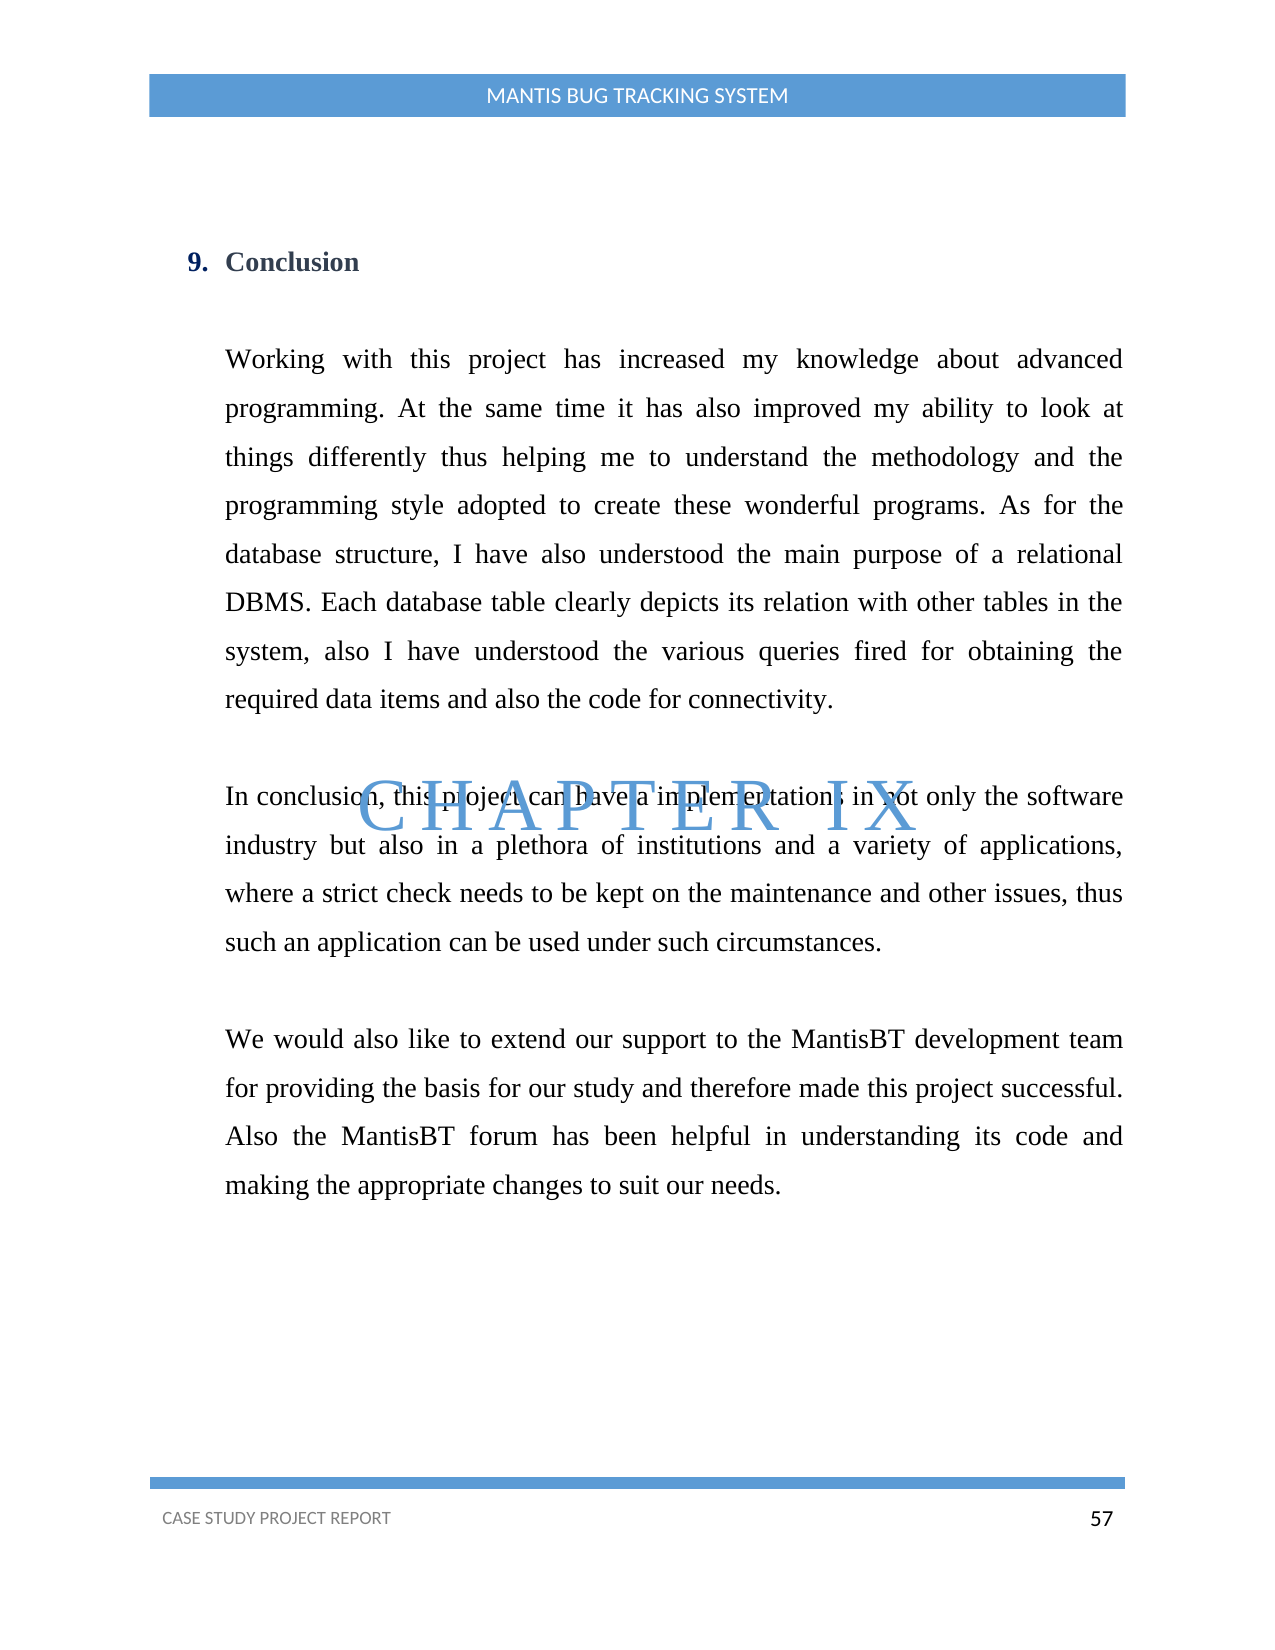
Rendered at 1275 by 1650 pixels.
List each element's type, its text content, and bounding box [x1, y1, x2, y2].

text Working with this project has increased my knowledge about advanced programming. At the same time it has also improved my ability to look at things differently thus helping me to understand the methodology and the programming style adopted to create these wonderful programs. As for the database structure, I have also understood the main purpose of a relational DBMS. Each database table clearly depicts its relation with other tables in the system, also I have understood the various queries fired for obtaining the required data items and also the code for connectivity. [225, 342, 1125, 715]
text In conclusion, this project can have a implementations in not only the software industry but also in a plethora of institutions and a variety of applications, where a strict check needs to be kept on the maintenance and other issues, thus such an application can be used under such circumstances. [225, 779, 1125, 957]
list Conclusion [187, 245, 1125, 278]
text We would also like to extend our support to the MantisBT development team for providing the basis for our study and therefore made this project successful. Also the MantisBT forum has been helpful in understanding its code and making the appropriate changes to suit our needs. [225, 1022, 1125, 1200]
